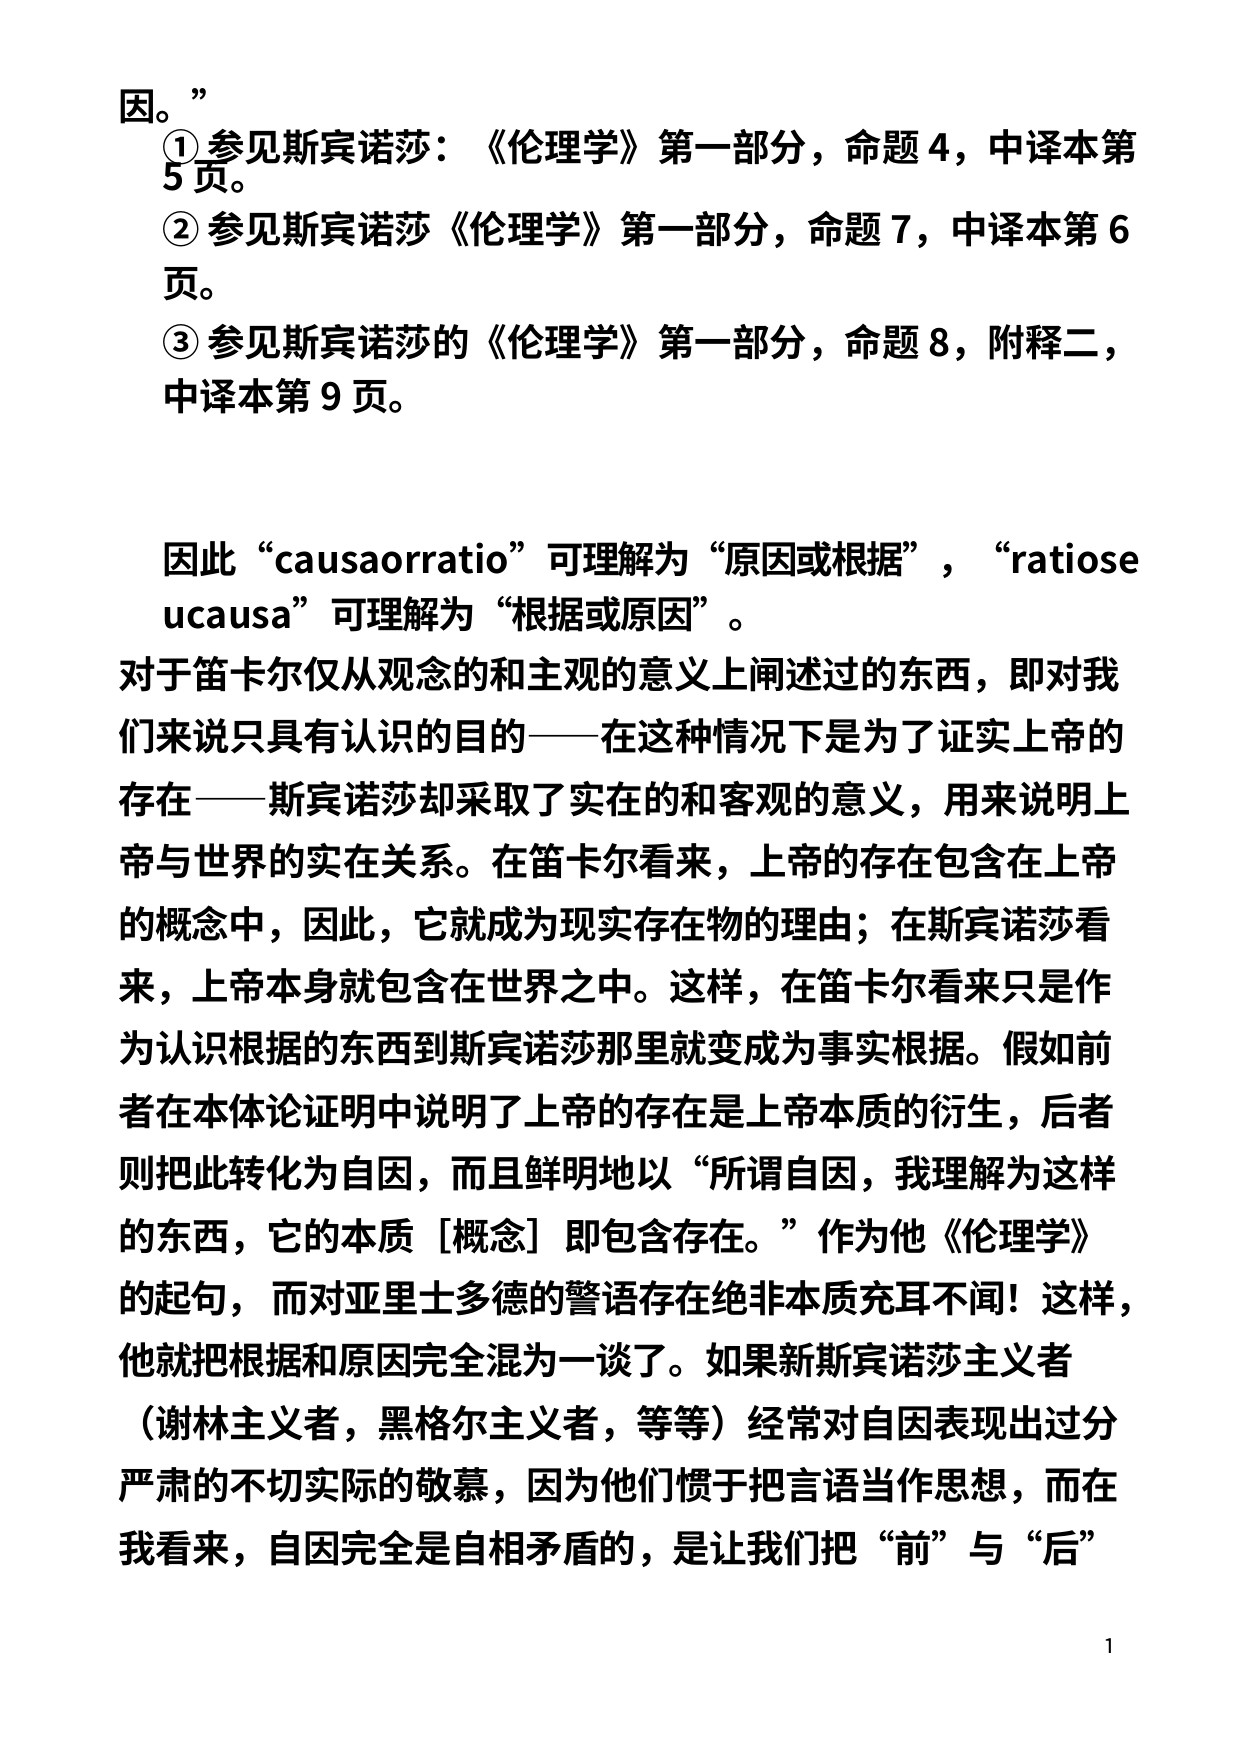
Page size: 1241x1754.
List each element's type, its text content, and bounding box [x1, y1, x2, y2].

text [118, 645, 1133, 1573]
text ①参见斯宾诺莎：《伦理学》第一部分，命题 4，中译本第 5 页。 [162, 139, 1144, 196]
text 因此“causaorratio”可理解为“原因或根据”，“ratioseucausa”可理解为“根据或原因”。 [162, 530, 1144, 639]
text ②参见斯宾诺莎《伦理学》第一部分，命题 7，中译本第 6 页。 [162, 200, 1144, 308]
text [118, 77, 1134, 131]
text ③参见斯宾诺莎的《伦理学》第一部分，命题 8，附释二，中译本第 9 页。 [162, 313, 1144, 422]
